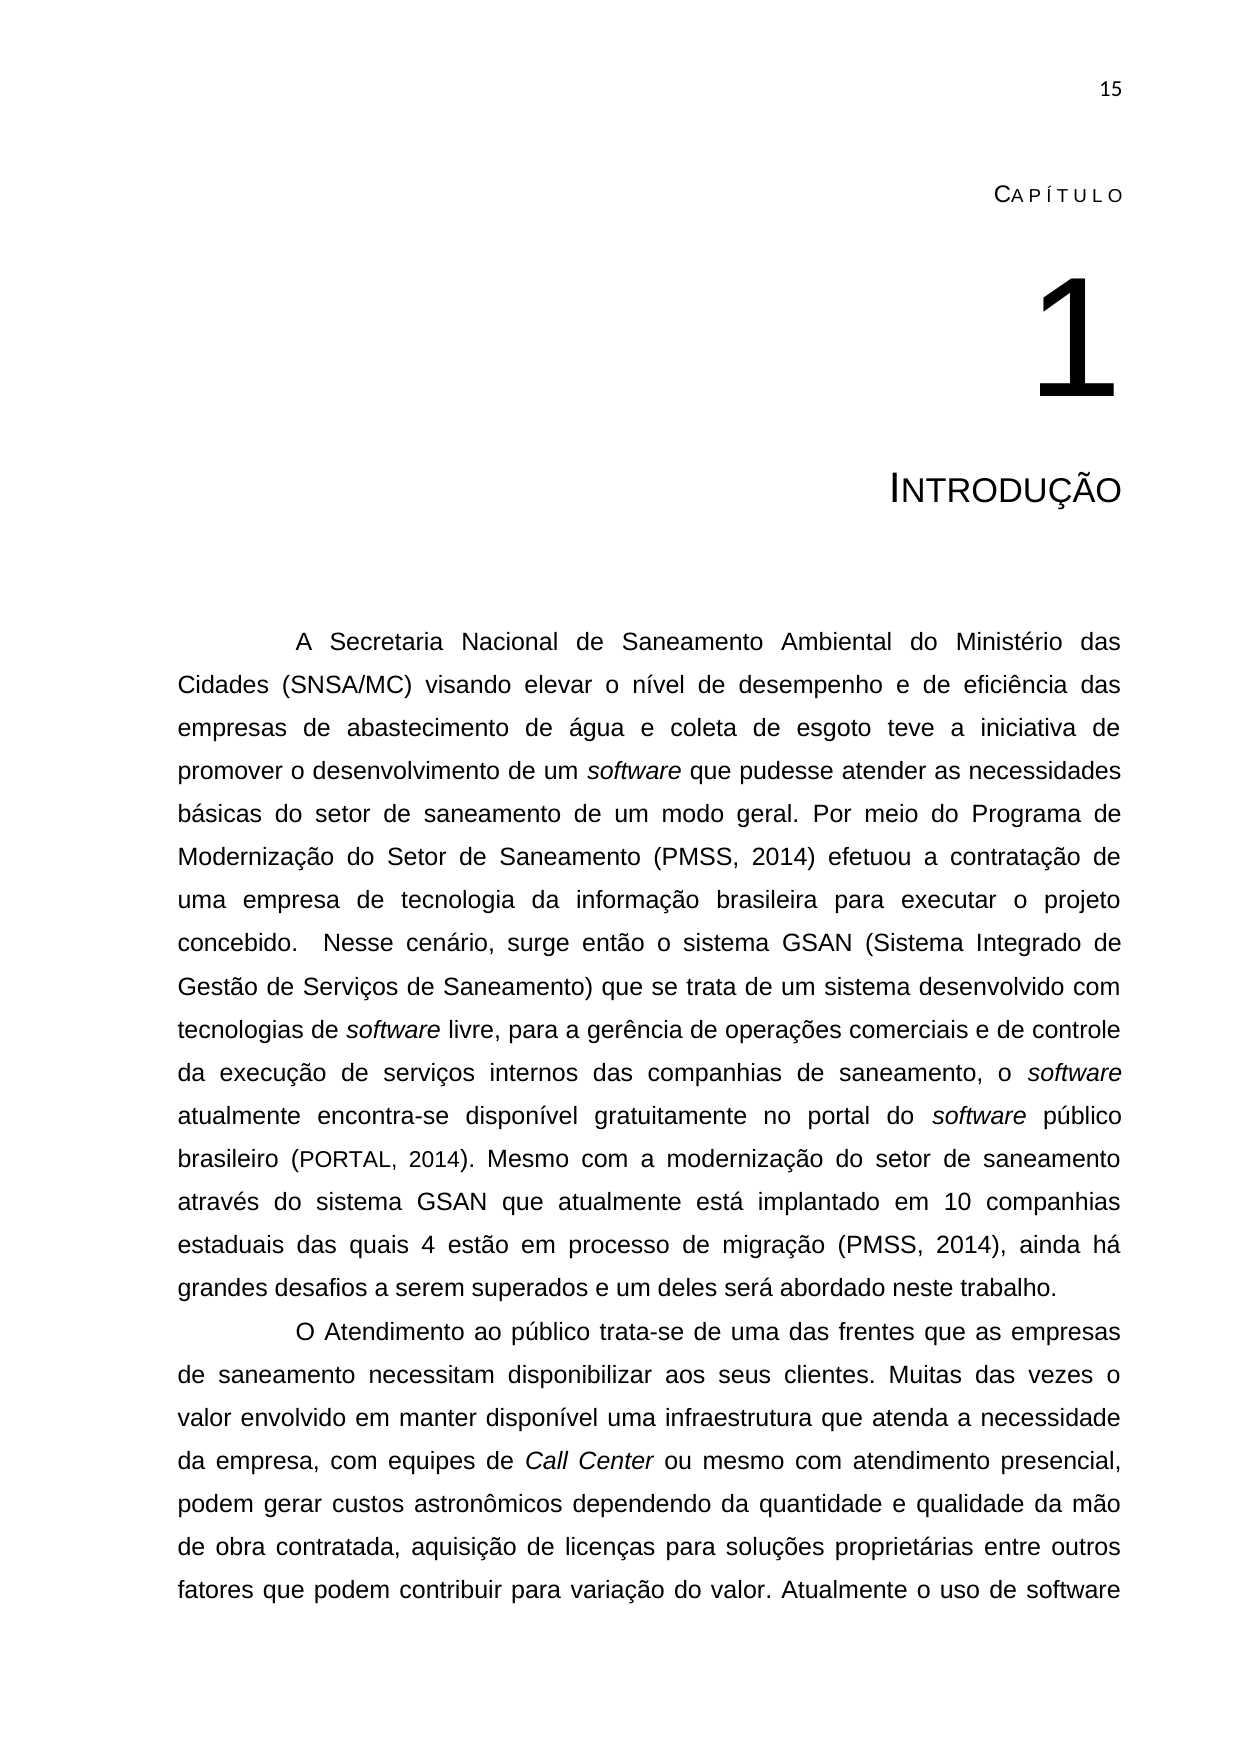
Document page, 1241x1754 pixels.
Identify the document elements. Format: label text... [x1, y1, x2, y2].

subtitle 1 [177, 236, 1122, 433]
text A Secretaria Nacional de Saneamento Ambiental do Ministério das Cidades (SNSA/MC) visando elevar o nível de desempenho e de eficiência das empresas de abastecimento de água e coleta de esgoto teve a iniciativa de promover o desenvolvimento de um software que pudesse atender as necessidades básicas do setor de saneamento de um modo geral. Por meio do Programa de Modernização do Setor de Saneamento (PMSS, 2014) efetuou a contratação de uma empresa de tecnologia da informação brasileira para executar o projeto concebido. Nesse cenário, surge então o sistema GSAN (Sistema Integrado de Gestão de Serviços de Saneamento) que se trata de um sistema desenvolvido com tecnologias de software livre, para a gerência de operações comerciais e de controle da execução de serviços internos das companhias de saneamento, o software atualmente encontra-se disponível gratuitamente no portal do software público brasileiro (PORTAL, 2014). Mesmo com a modernização do setor de saneamento através do sistema GSAN que atualmente está implantado em 10 companhias estaduais das quais 4 estão em processo de migração (PMSS, 2014), ainda há grandes desafios a serem superados e um deles será abordado neste trabalho. [177, 626, 1122, 1302]
subtitle INTRODUÇÃO [177, 462, 1122, 511]
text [177, 1316, 1122, 1604]
text CA P Í T U L O [177, 179, 1122, 207]
